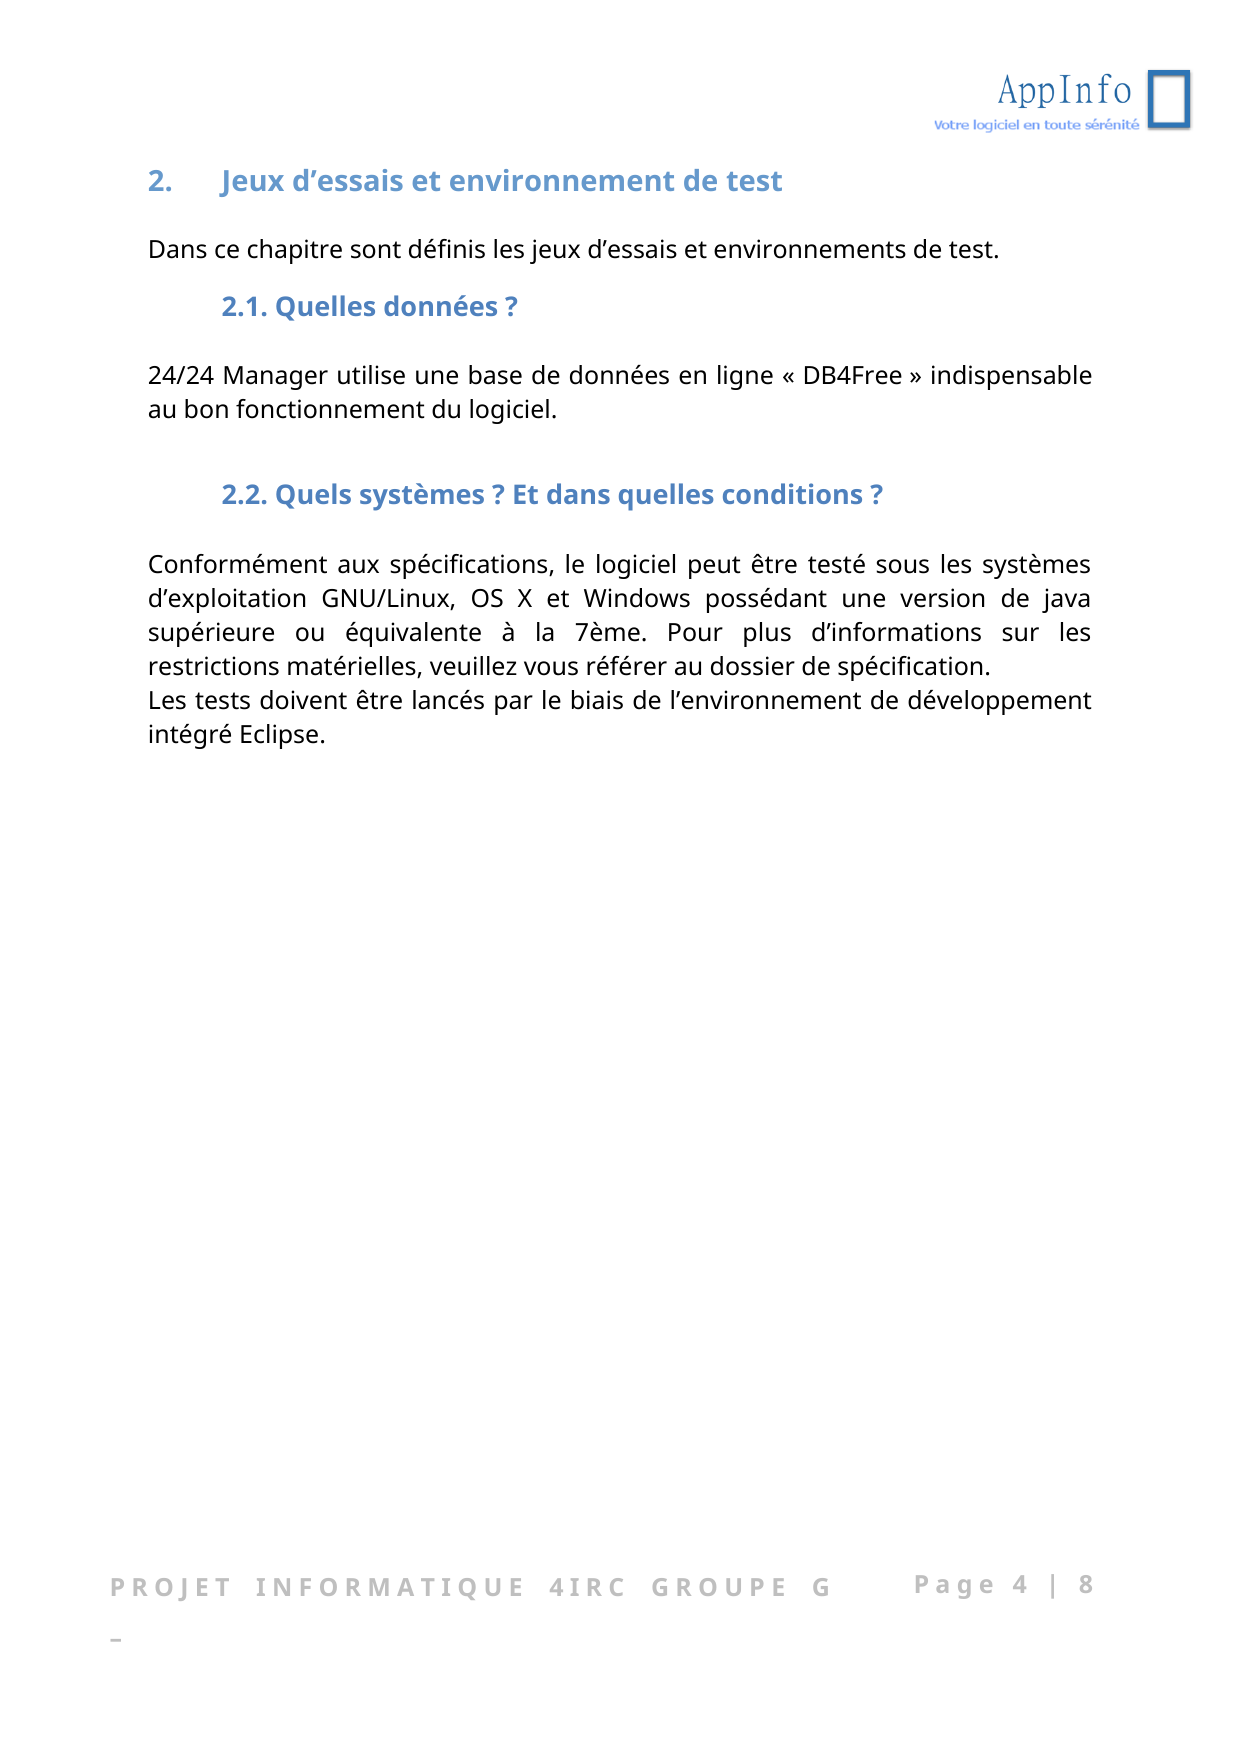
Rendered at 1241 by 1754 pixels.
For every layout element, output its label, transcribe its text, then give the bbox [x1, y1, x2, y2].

text Conformément aux spécifications, le logiciel peut être testé sous les systèmes d’exploitation GNU/Linux, OS X et Windows possédant une version de java supérieure ou équivalente à la 7ème. Pour plus d’informations sur les restrictions matérielles, veuillez vous référer au dossier de spécification. [148, 547, 1093, 683]
text Les tests doivent être lancés par le biais de l’environnement de développement intégré Eclipse. [148, 683, 1093, 751]
subtitle Jeux d’essais et environnement de test [148, 160, 1093, 200]
text Dans ce chapitre sont définis les jeux d’essais et environnements de test. [148, 232, 1093, 266]
subtitle 2.2. Quels systèmes ? Et dans quelles conditions ? [148, 476, 1093, 512]
subtitle 2.1. Quelles données ? [148, 287, 1093, 324]
text 24/24 Manager utilise une base de données en ligne « DB4Free » indispensable au bon fonctionnement du logiciel. [148, 358, 1093, 426]
picture [928, 54, 1198, 137]
